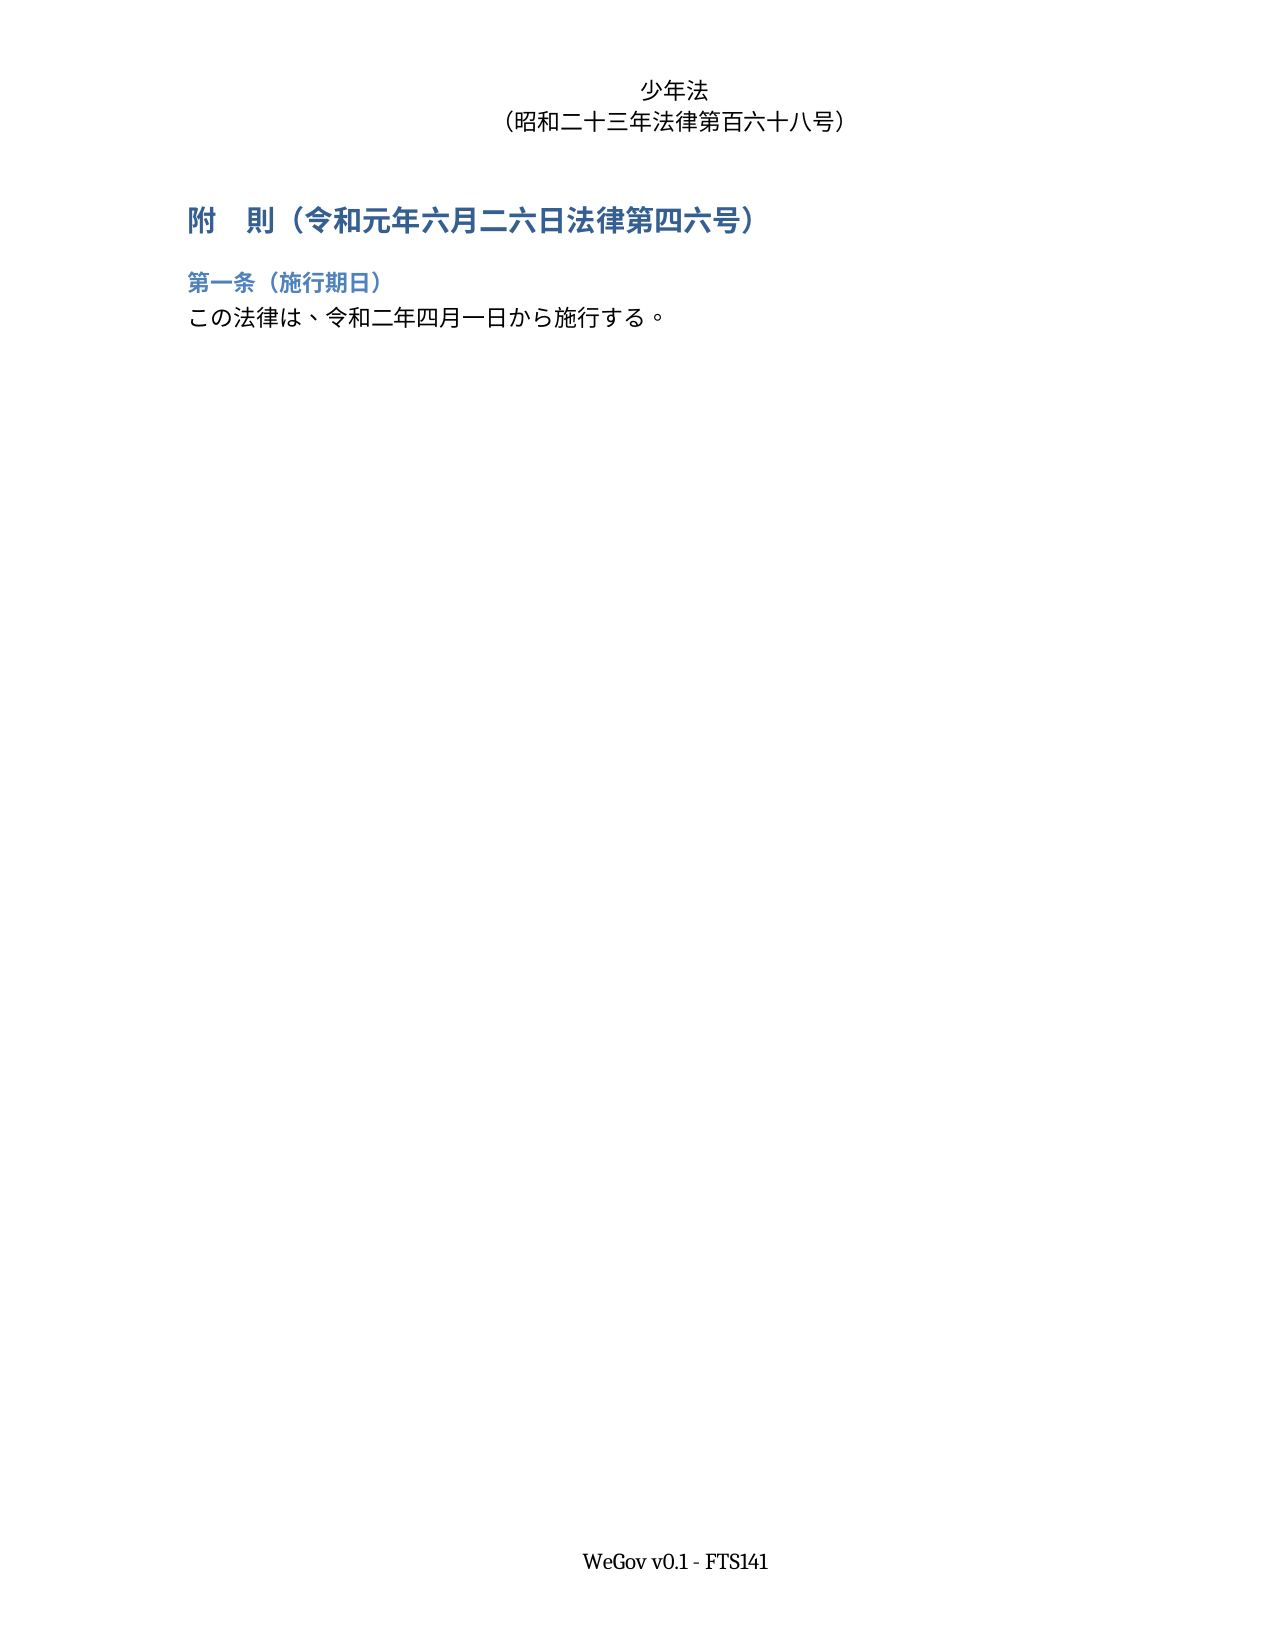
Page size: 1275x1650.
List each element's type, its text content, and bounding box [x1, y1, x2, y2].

subtitle 第一条（施行期日） [187, 266, 1087, 298]
subtitle 附 則（令和元年六月二六日法律第四六号） [187, 200, 1087, 240]
text この法律は、令和二年四月一日から施行する。 [187, 302, 1087, 334]
